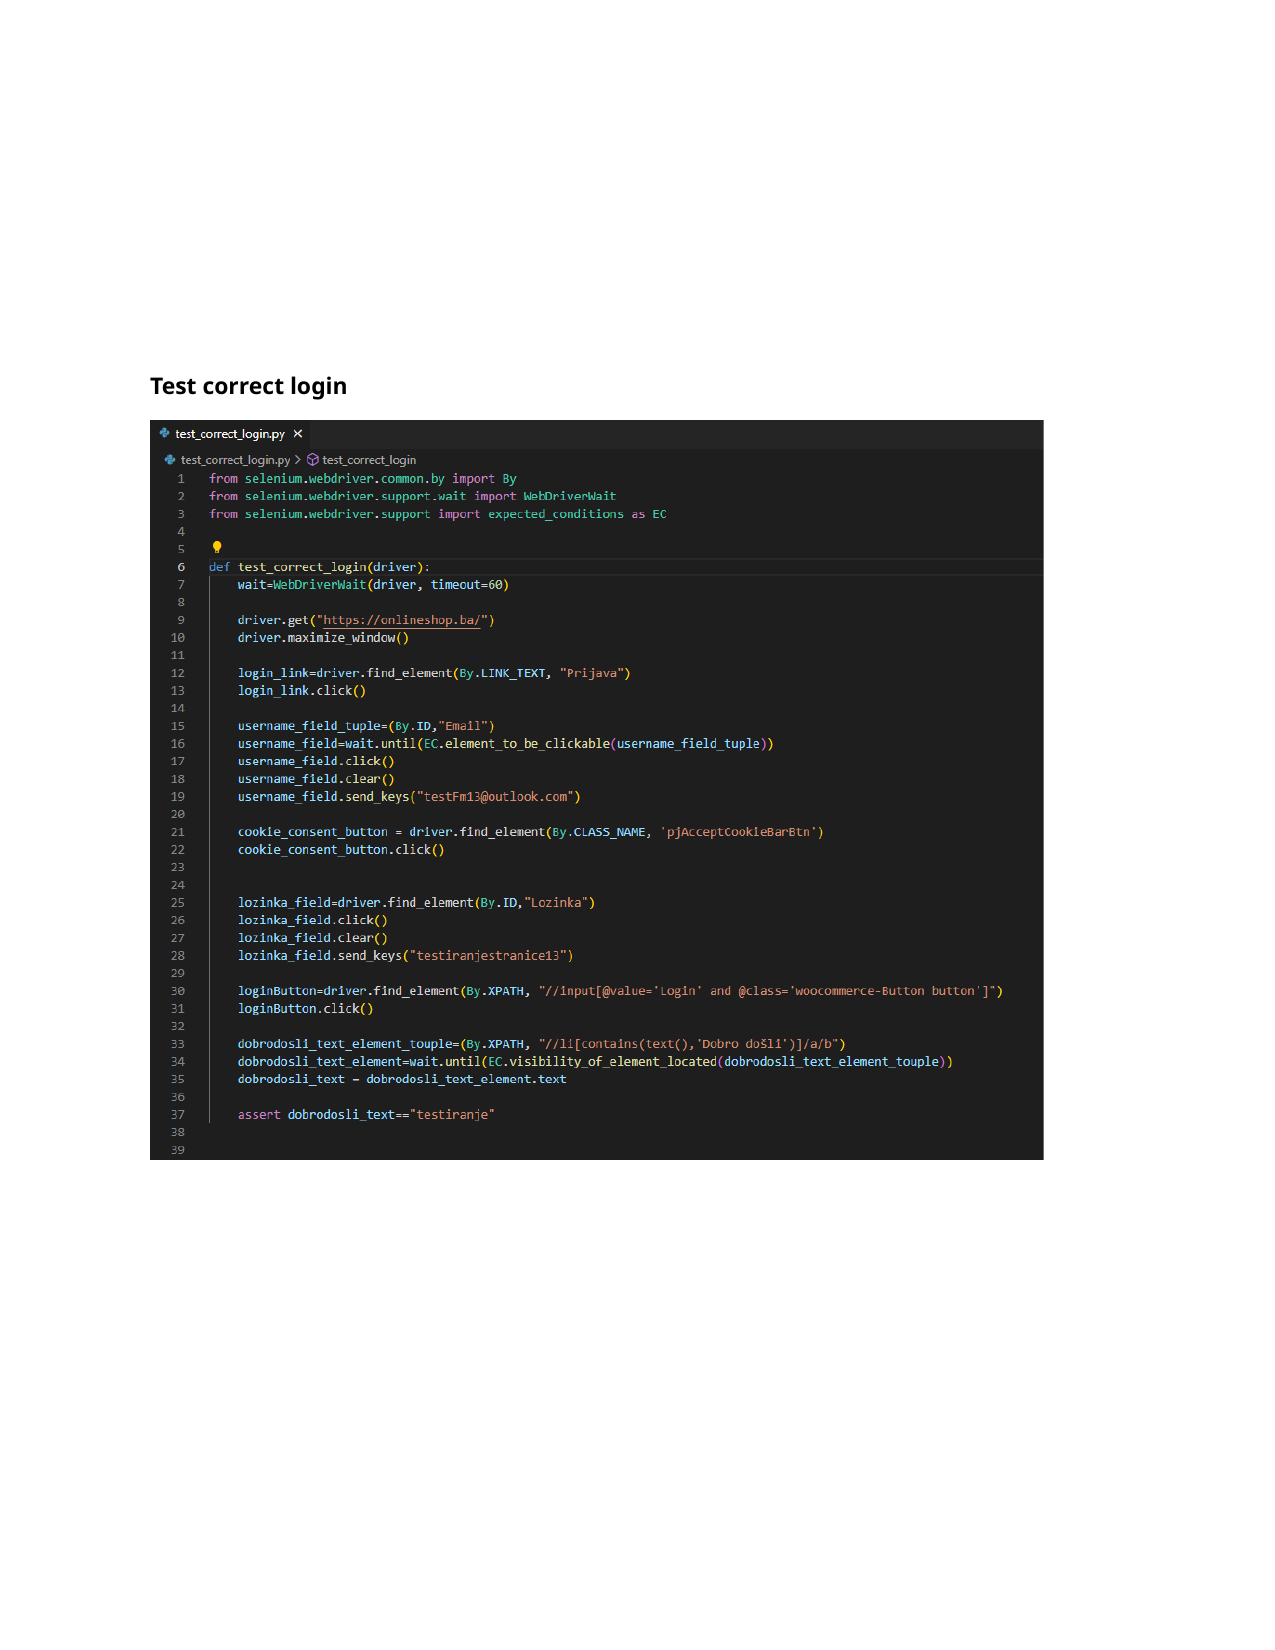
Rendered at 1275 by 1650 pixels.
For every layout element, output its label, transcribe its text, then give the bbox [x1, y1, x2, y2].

text Test correct login [150, 370, 1125, 402]
picture [150, 420, 1044, 1160]
